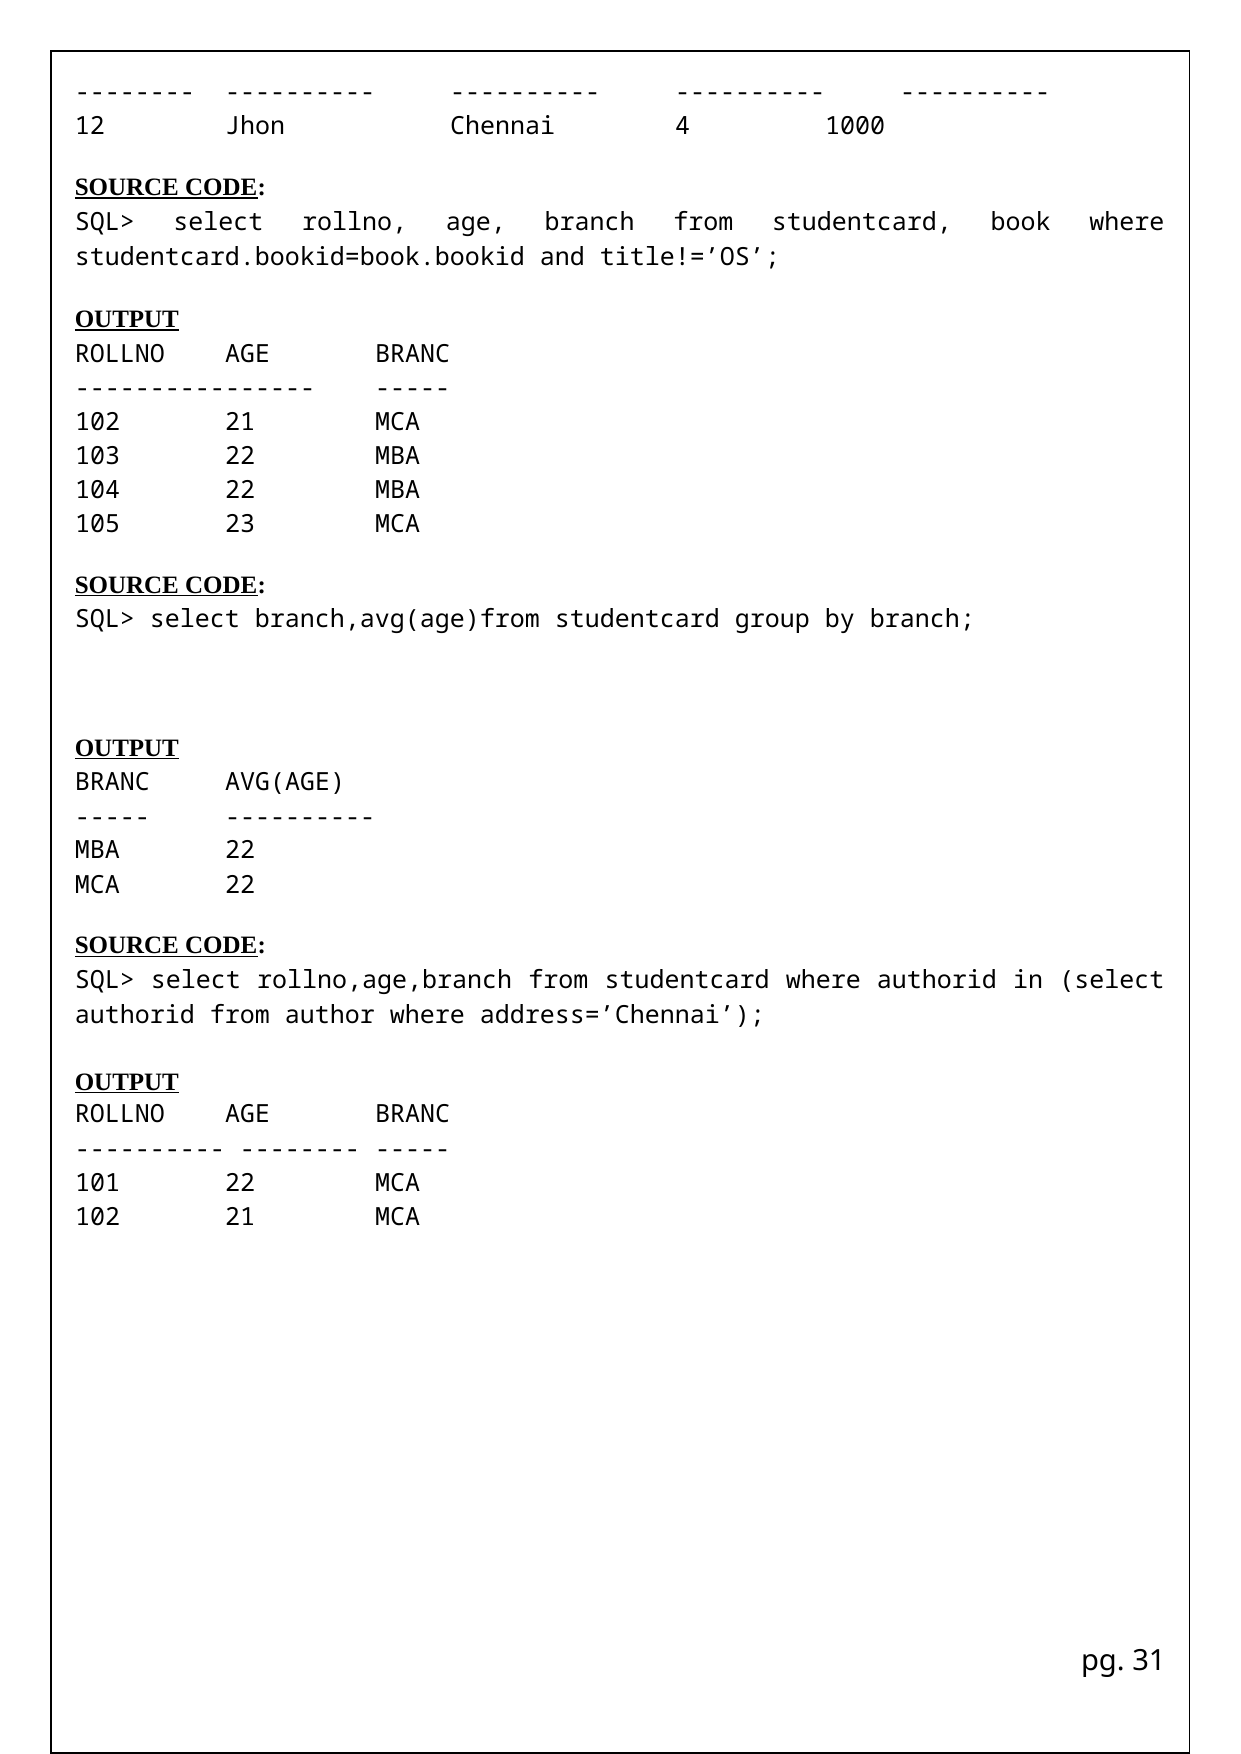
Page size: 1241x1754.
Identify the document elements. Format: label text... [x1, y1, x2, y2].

text ---------- ------ ----- [74, 369, 1165, 403]
text ---------- -------- ----- [74, 1130, 1165, 1164]
text 102 21 MCA [75, 1198, 1165, 1232]
text OUTPUT [74, 304, 1165, 333]
text SQL> select rollno,age,branch from studentcard where authorid in (select authorid from author where address=’Chennai’); [74, 962, 1165, 1031]
text 105 23 MCA [75, 506, 1165, 540]
text ----- ---------- [74, 798, 1165, 832]
text 103 22 MBA [75, 437, 1165, 472]
text ROLLNO AGE BRANC [74, 335, 1165, 369]
text SQL> select rollno, age, branch from studentcard, book where studentcard.bookid=book.bookid and title!=’OS’; [74, 203, 1165, 272]
text SOURCE CODE: [74, 931, 1165, 959]
text SOURCE CODE: [74, 172, 1165, 201]
text 104 22 MBA [75, 472, 1165, 506]
text OUTPUT [74, 733, 1165, 762]
text MBA 22 [74, 832, 1165, 866]
text 101 22 MCA [75, 1164, 1165, 1198]
text BRANC AVG(AGE) [74, 764, 1165, 798]
text -------- ---------- ---------- ---------- ---------- [74, 74, 1165, 108]
text 12 Jhon Chennai 4 1000 [74, 108, 1165, 142]
text SOURCE CODE: [74, 570, 1165, 599]
text 102 21 MCA [75, 403, 1165, 437]
text SQL> select branch,avg(age)from studentcard group by branch; [74, 601, 1165, 635]
text MCA 22 [74, 866, 1165, 900]
text ROLLNO AGE BRANC [74, 1096, 1165, 1130]
text OUTPUT [74, 1067, 1165, 1095]
